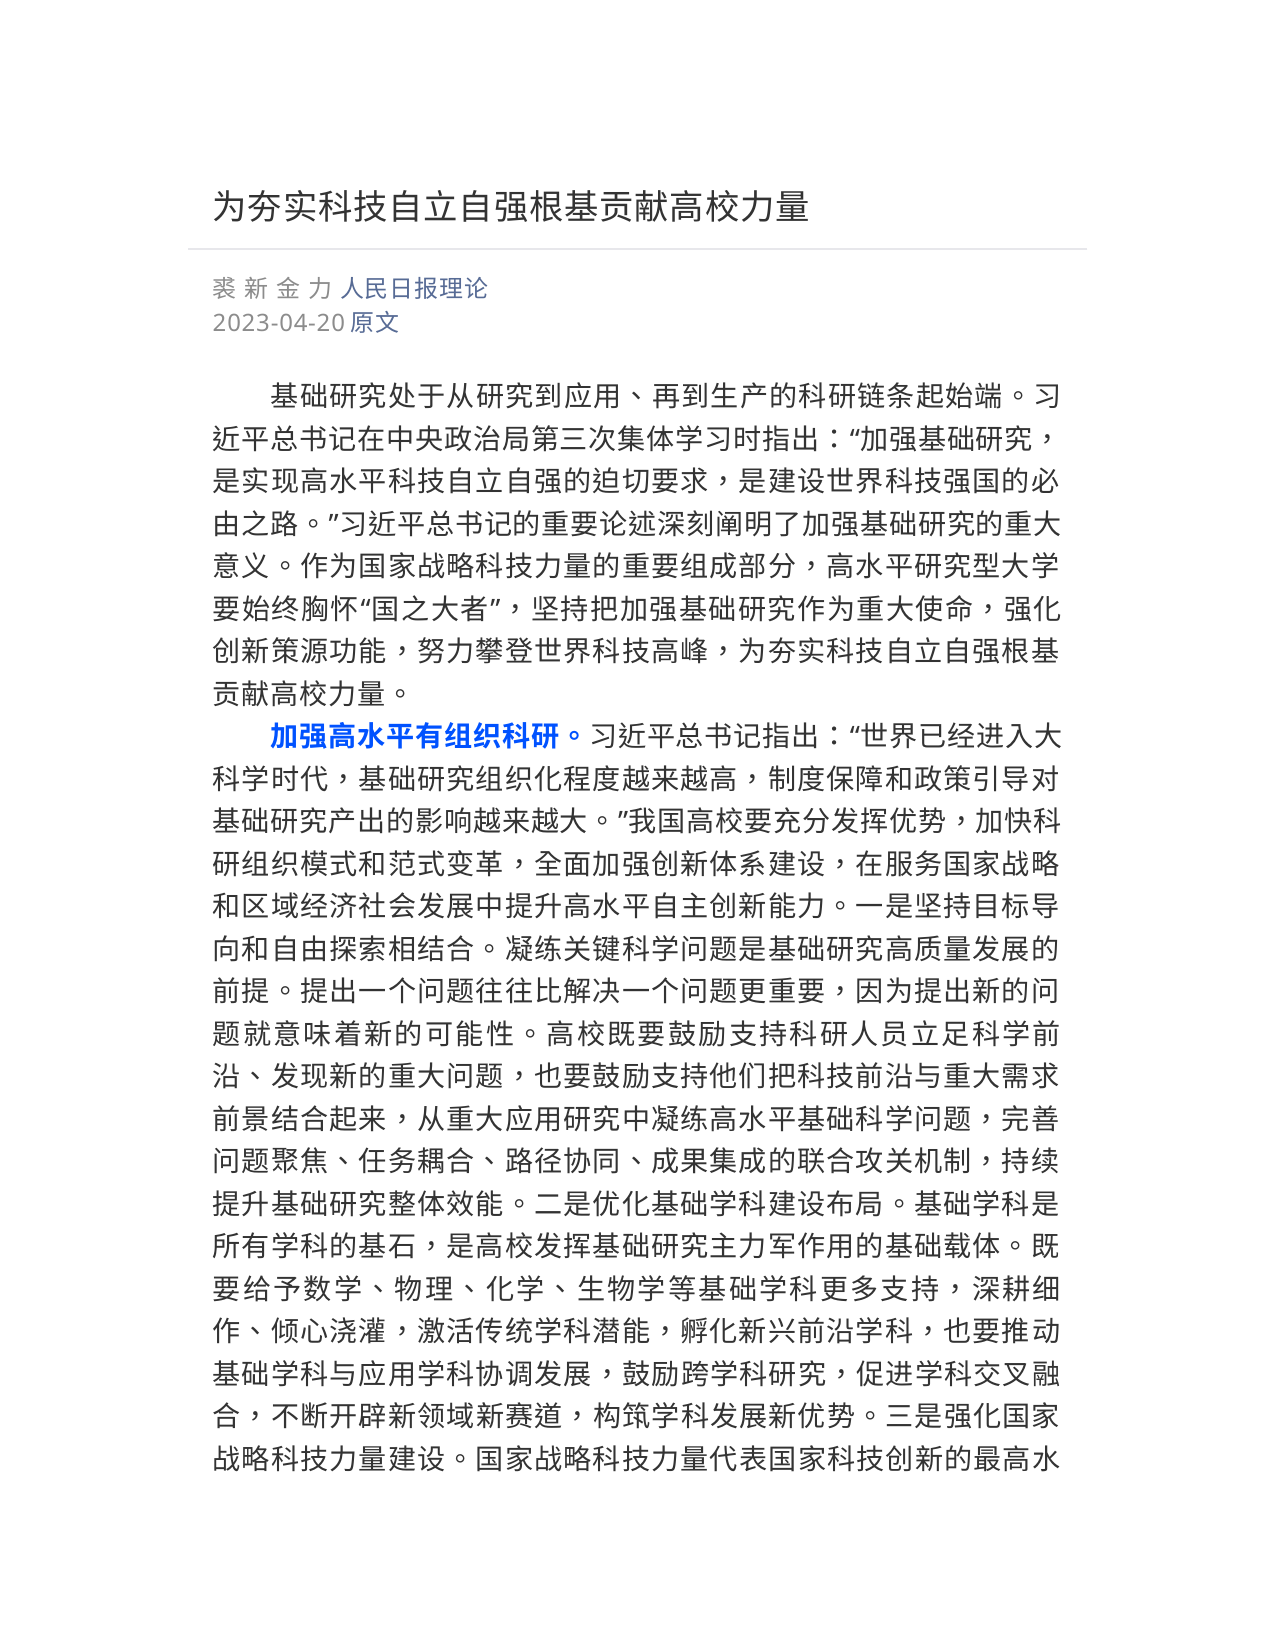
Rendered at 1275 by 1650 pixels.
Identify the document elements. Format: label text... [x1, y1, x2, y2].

text 基础研究处于从研究到应用、再到生产的科研链条起始端。习近平总书记在中央政治局第三次集体学习时指出：“加强基础研究，是实现高水平科技自立自强的迫切要求，是建设世界科技强国的必由之路。”习近平总书记的重要论述深刻阐明了加强基础研究的重大意义。作为国家战略科技力量的重要组成部分，高水平研究型大学要始终胸怀“国之大者”，坚持把加强基础研究作为重大使命，强化创新策源功能，努力攀登世界科技高峰，为夯实科技自立自强根基贡献高校力量。 [212, 373, 1062, 713]
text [212, 713, 1062, 1478]
title 为夯实科技自立自强根基贡献高校力量 [187, 150, 1087, 250]
text 2023-04-20原文 发表于 [212, 304, 1062, 338]
list 裘 新 金 力 人民日报理论 [212, 272, 1062, 304]
